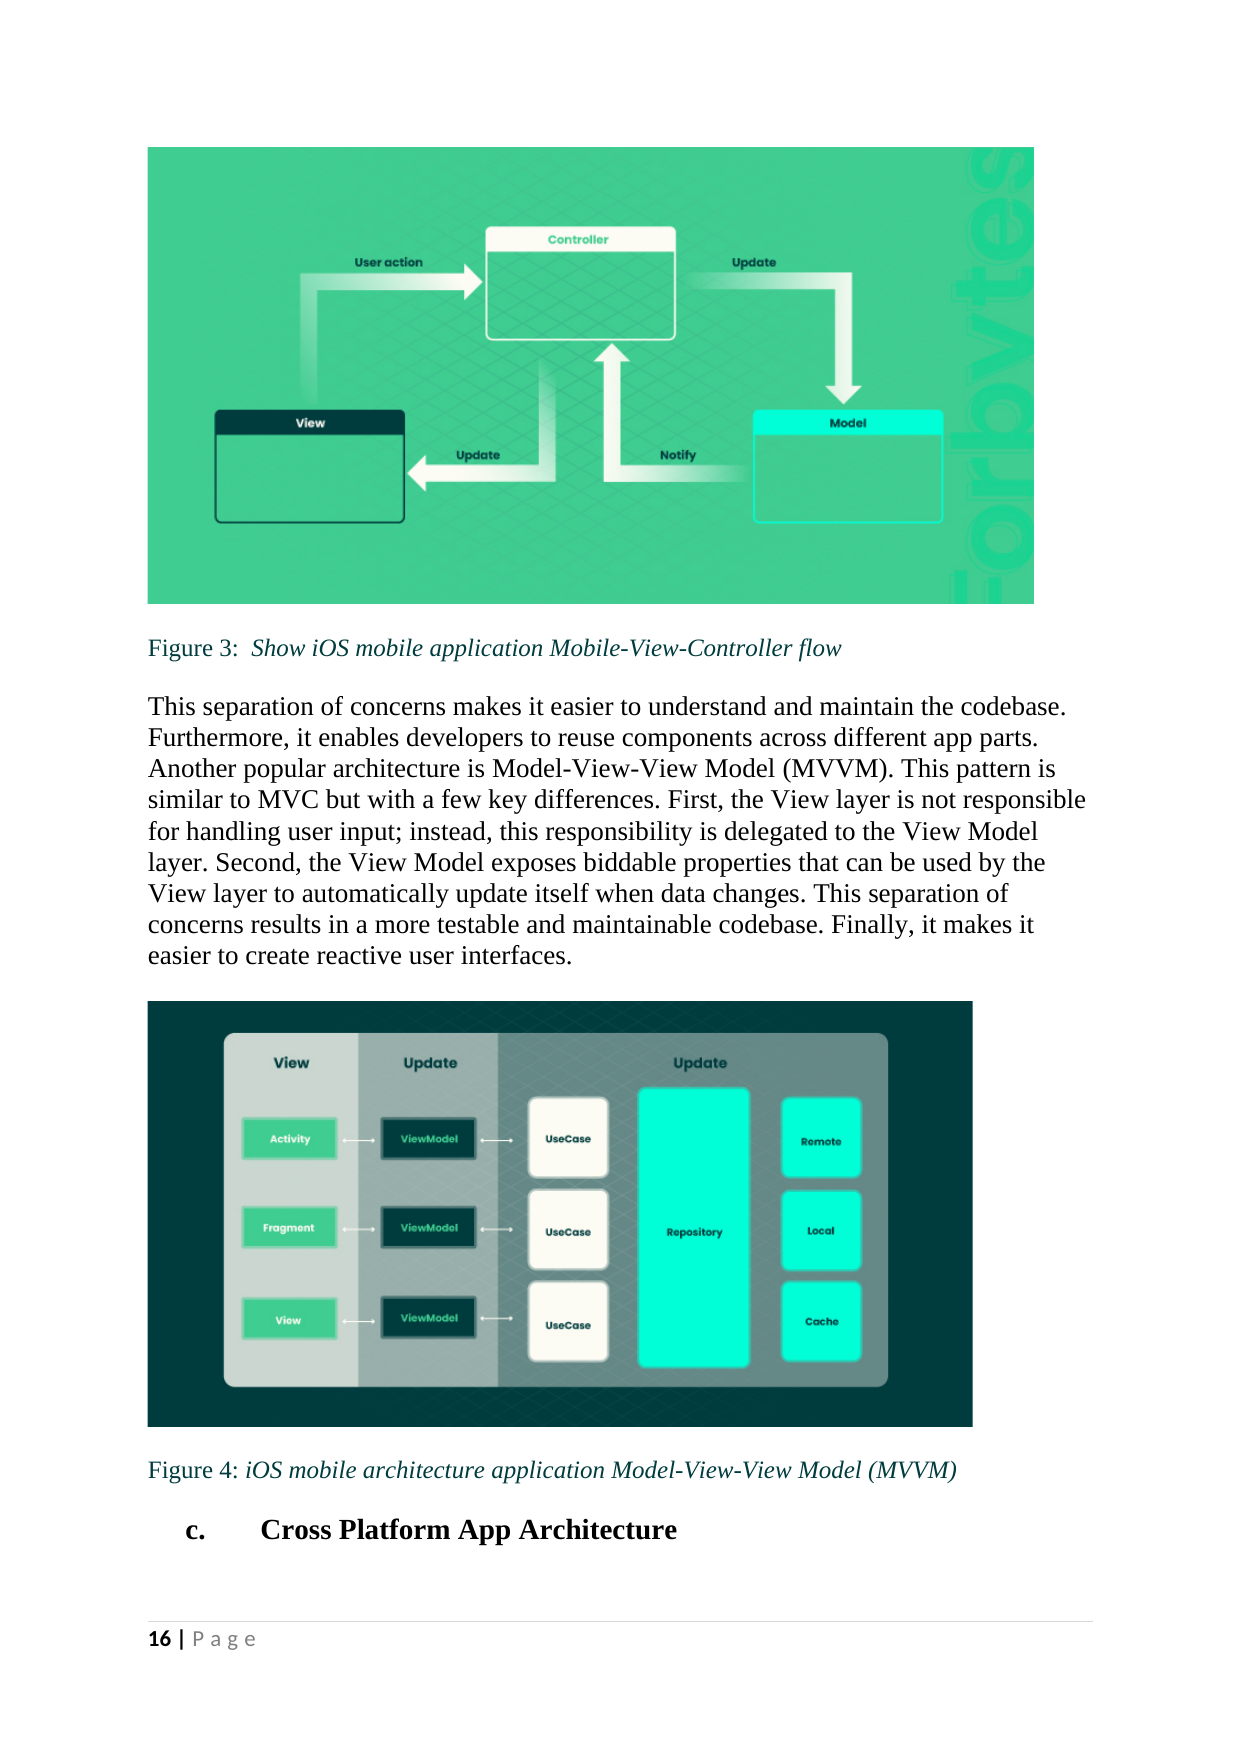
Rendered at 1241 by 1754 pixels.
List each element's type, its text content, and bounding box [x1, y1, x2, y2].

text Another popular architecture is Model-View-View Model (MVVM). This pattern is similar to MVC but with a few key differences. First, the View layer is not responsible for handling user input; instead, this responsibility is delegated to the View Model layer. Second, the View Model exposes biddable properties that can be used by the View layer to automatically update itself when data changes. This separation of concerns results in a more testable and maintainable codebase. Finally, it makes it easier to create reactive user interfaces. [148, 752, 1093, 970]
picture [147, 147, 1034, 604]
text Figure 3: Show iOS mobile application Mobile-View-Controller flow [148, 633, 1093, 661]
subtitle Cross Platform App Architecture [185, 1512, 1093, 1546]
text Figure 4: iOS mobile architecture application Model-View-View Model (MVVM) [148, 1455, 1093, 1484]
picture [147, 1001, 973, 1427]
text This separation of concerns makes it easier to understand and maintain the codebase. Furthermore, it enables developers to reuse components across different app parts. [148, 690, 1093, 752]
